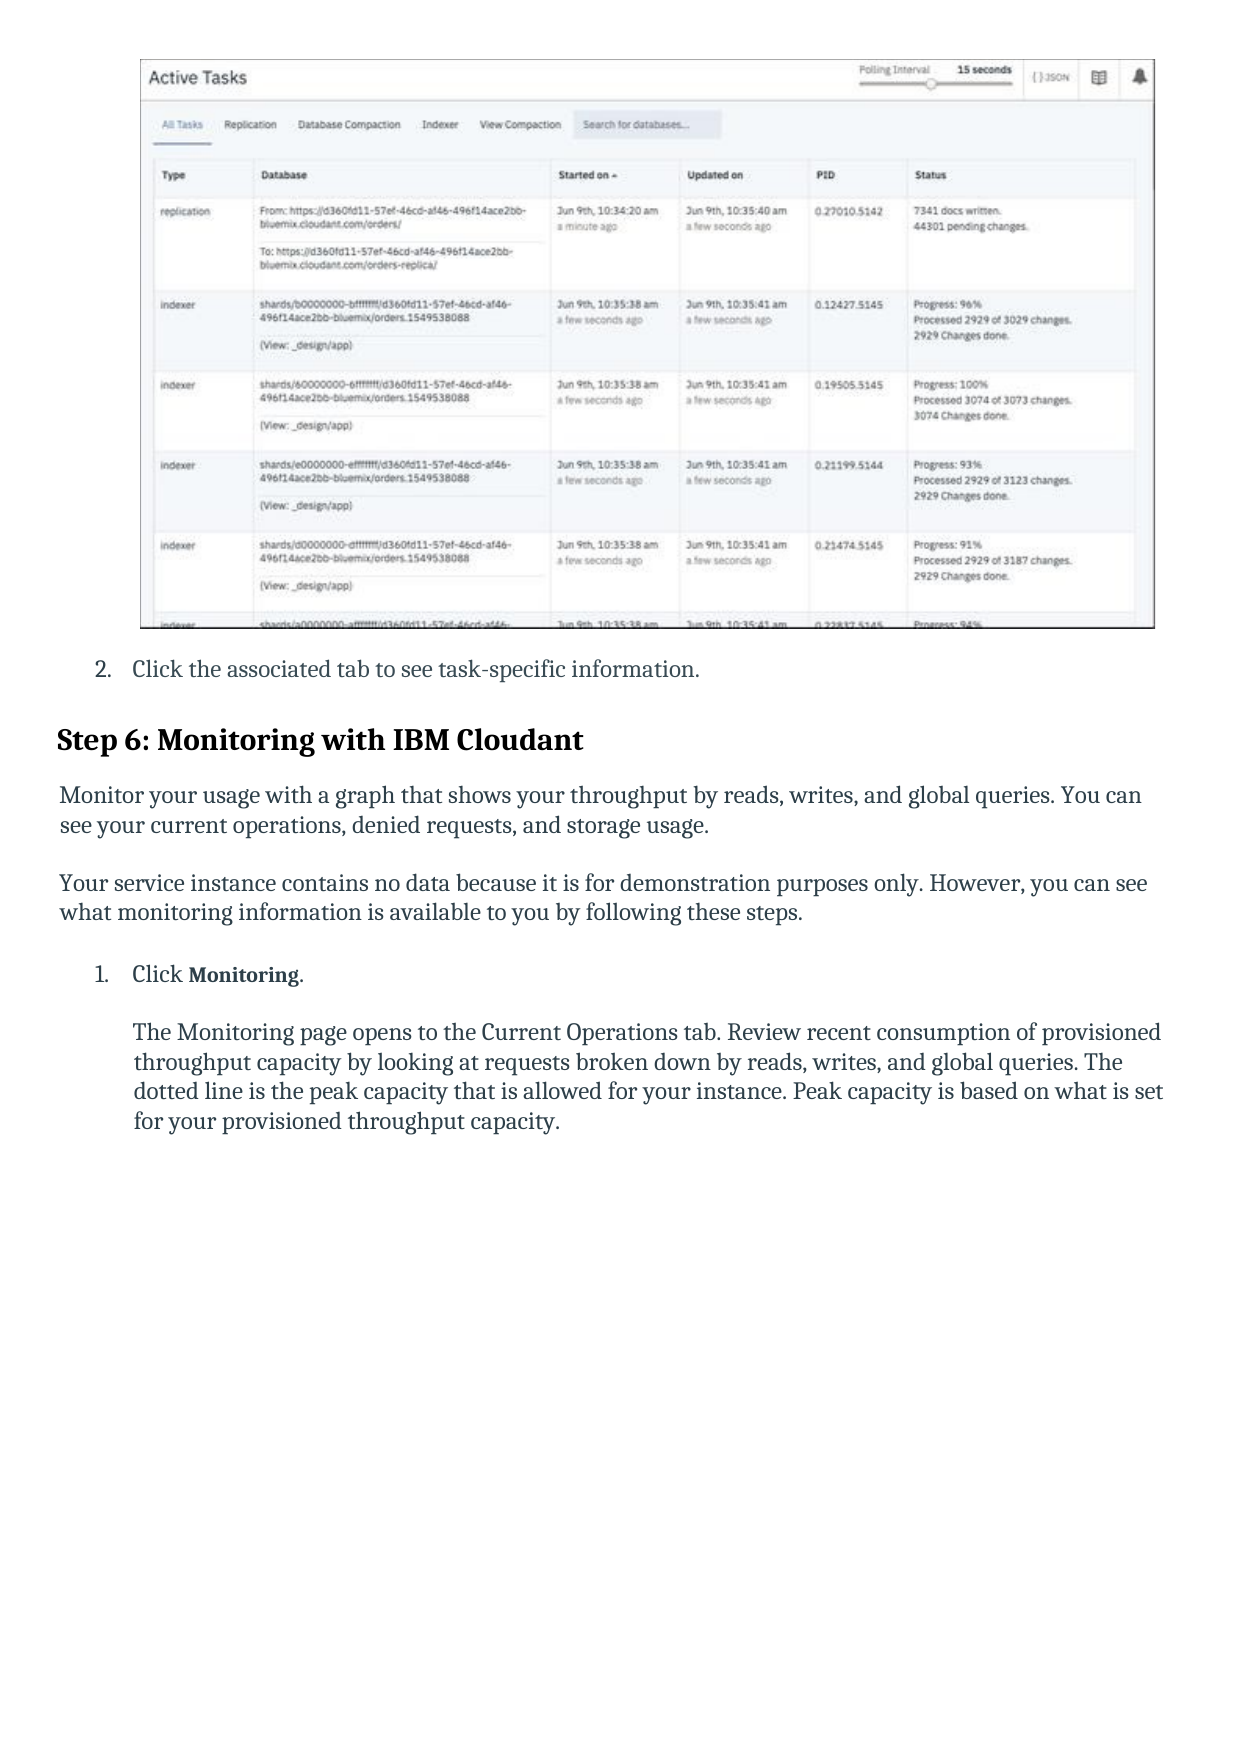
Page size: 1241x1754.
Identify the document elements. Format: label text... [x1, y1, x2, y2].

picture [140, 59, 1156, 629]
text Monitor your usage with a graph that shows your throughput by reads, writes, and global queries. You can see your current operations, denied requests, and storage usage. [59, 781, 1169, 840]
text Your service instance contains no data because it is for demonstration purposes only. However, you can see what monitoring information is available to you by following these steps. [59, 869, 1169, 927]
list Click the associated tab to see task-specific information. [95, 655, 1150, 684]
list Click Monitoring. [95, 960, 1169, 989]
text The Monitoring page opens to the Current Operations tab. Review recent consumption of provisioned throughput capacity by looking at requests broken down by reads, writes, and global queries. The dotted line is the peak capacity that is allowed for your instance. Peak capacity is based on what is set for your provisioned throughput capacity. [132, 1018, 1169, 1135]
subtitle Step 6: Monitoring with IBM Cloudant [57, 723, 1169, 758]
